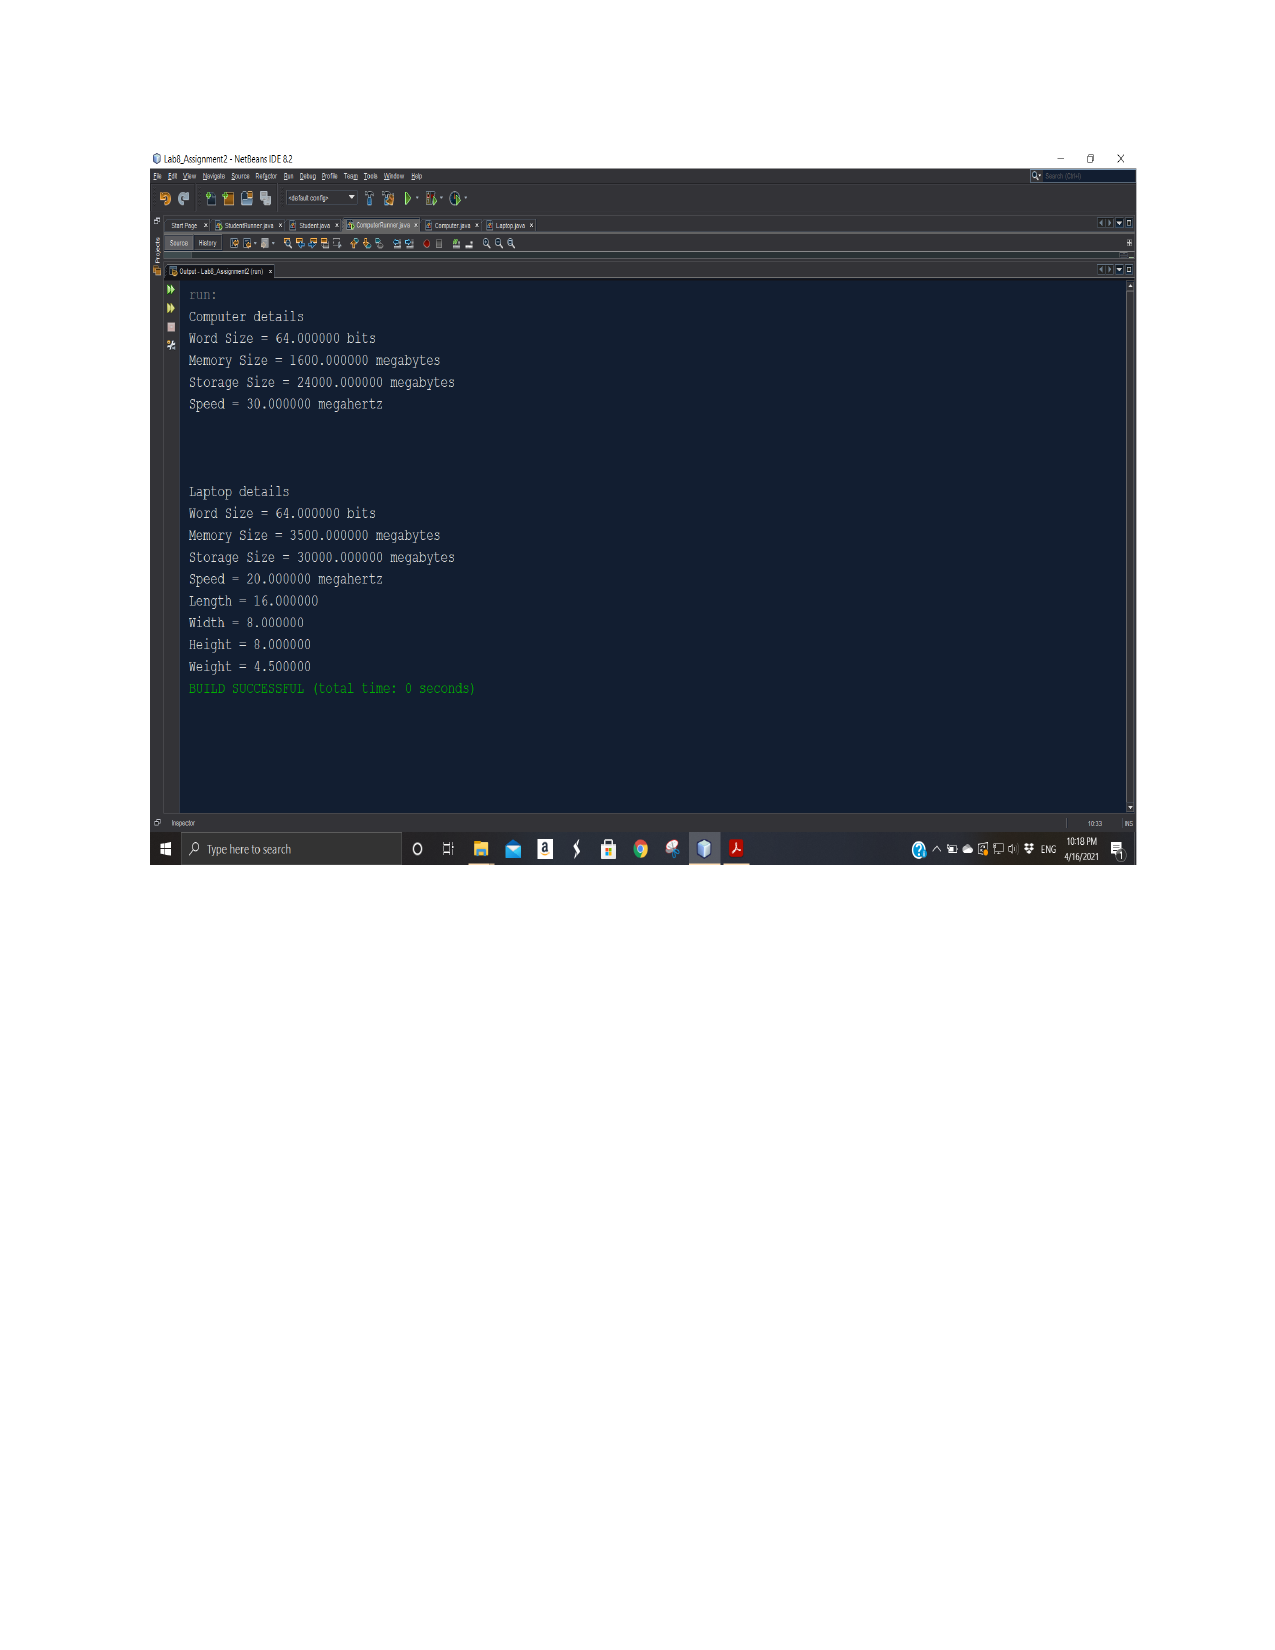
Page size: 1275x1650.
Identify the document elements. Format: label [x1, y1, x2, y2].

picture [150, 150, 1137, 865]
